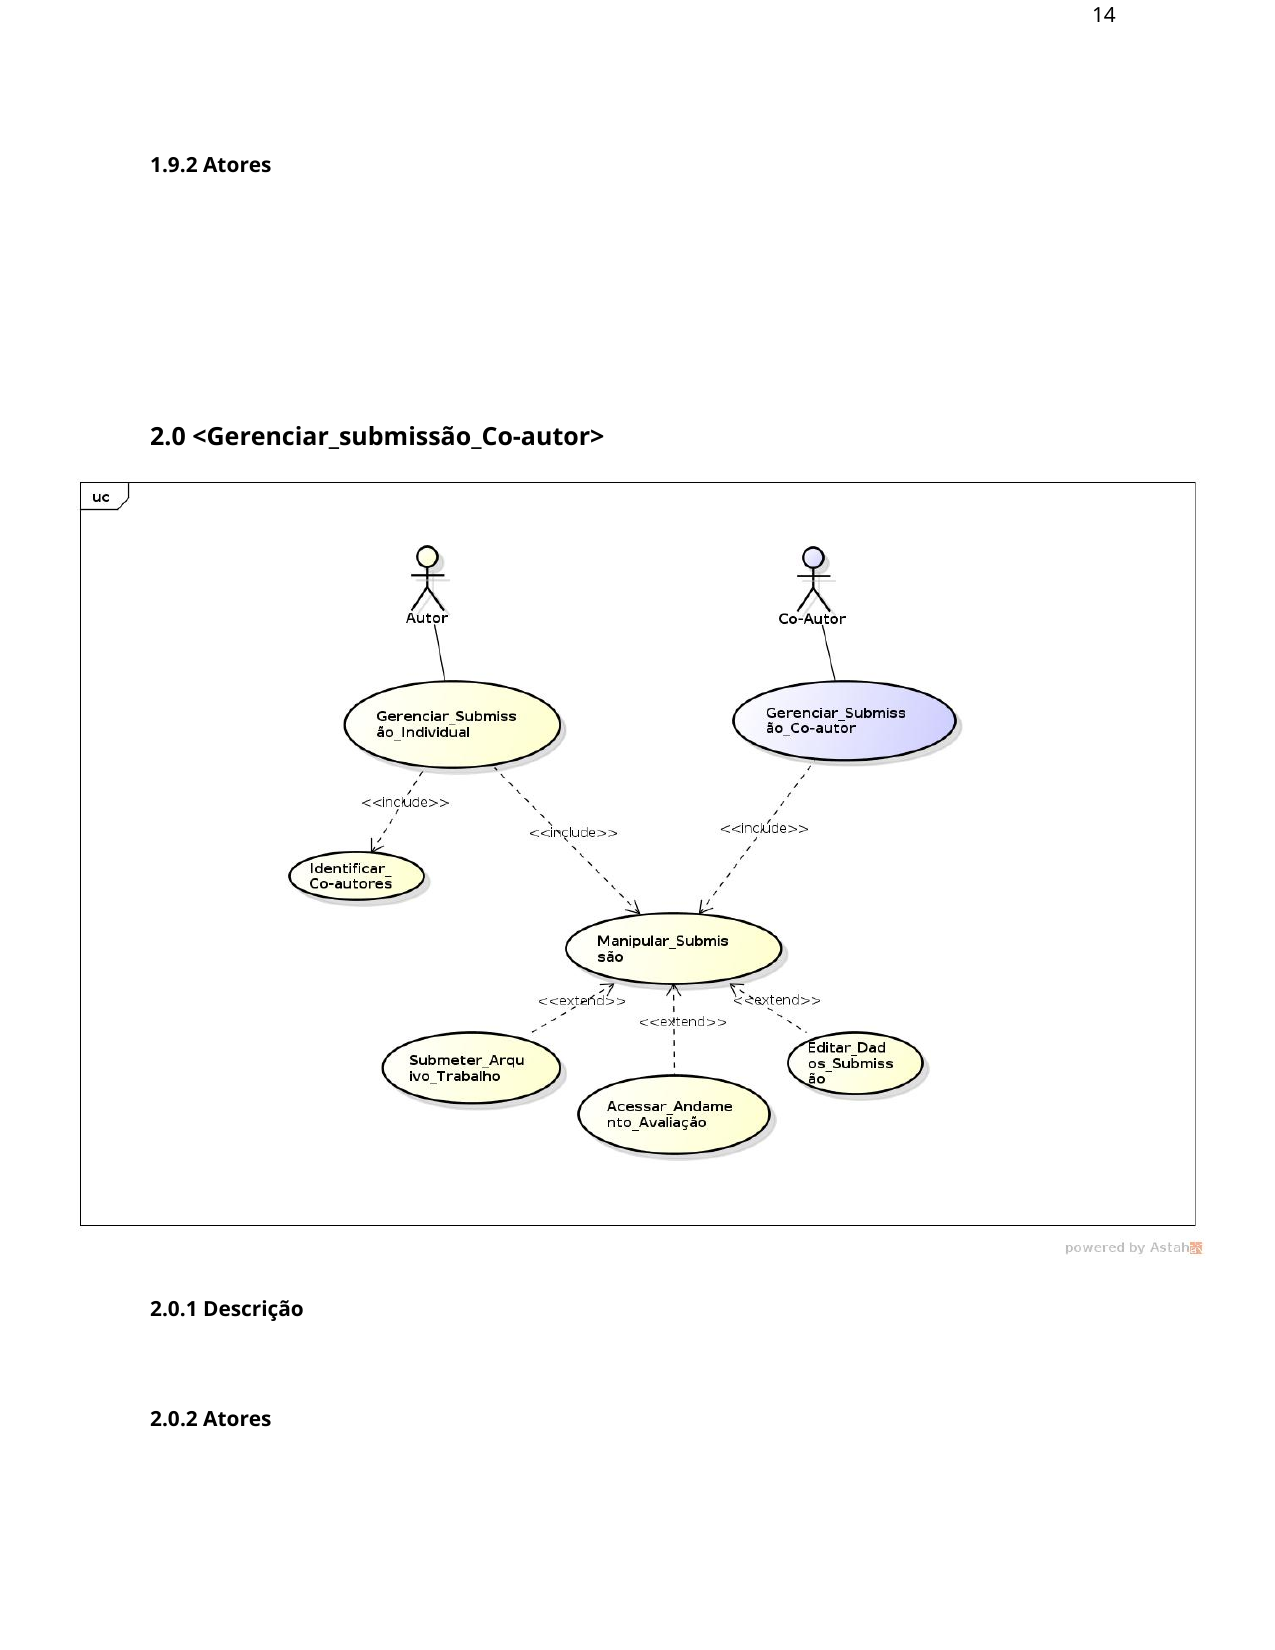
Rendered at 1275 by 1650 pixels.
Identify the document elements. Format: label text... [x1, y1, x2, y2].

text 2.0 <Gerenciar_submissão_Co-autor> [150, 419, 1125, 453]
text 1.9.2 Atores [150, 150, 1125, 178]
text 2.0.1 Descrição [150, 1258, 1125, 1322]
picture [69, 471, 1206, 1258]
text 2.0.2 Atores [150, 1404, 1125, 1432]
